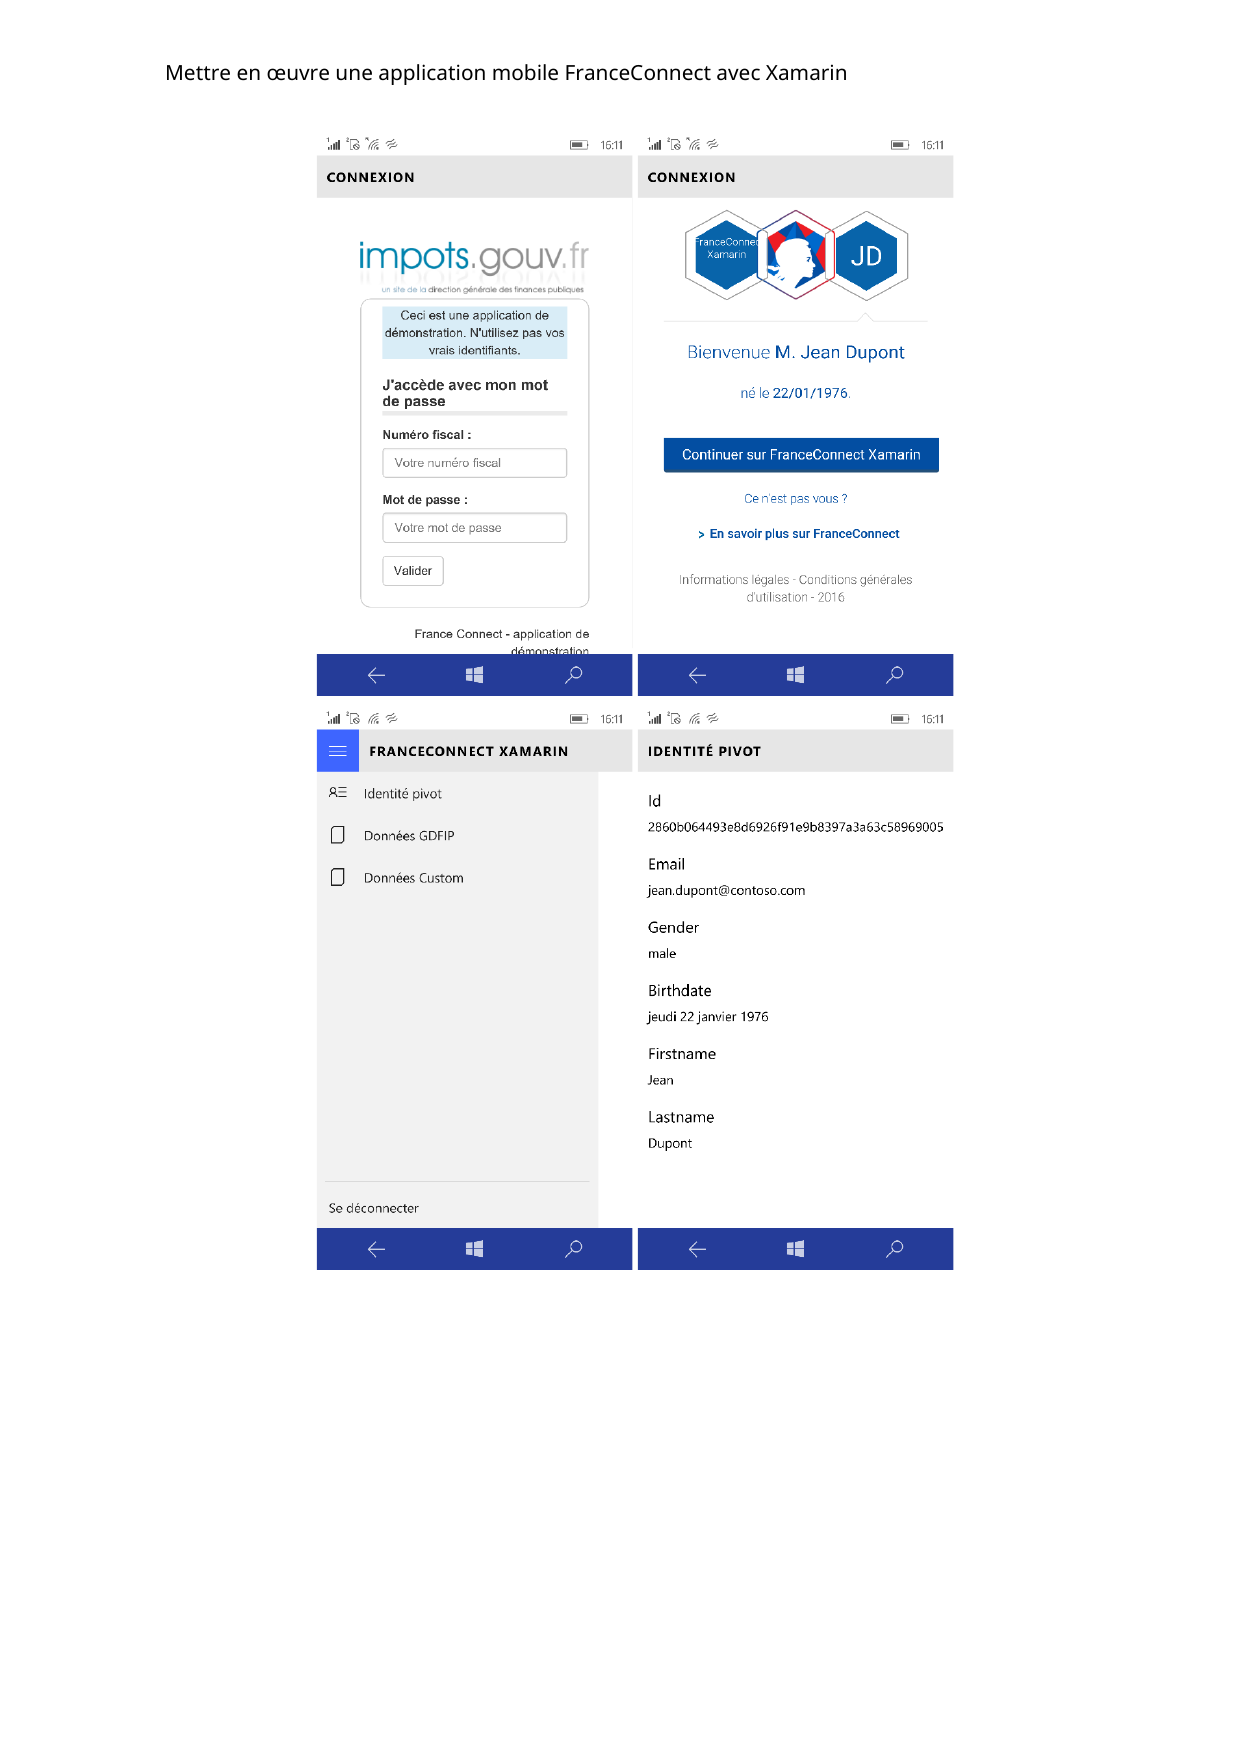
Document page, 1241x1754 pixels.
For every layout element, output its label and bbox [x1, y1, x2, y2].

picture [316, 708, 633, 1270]
picture [637, 135, 954, 696]
picture [637, 708, 954, 1270]
picture [316, 135, 633, 696]
